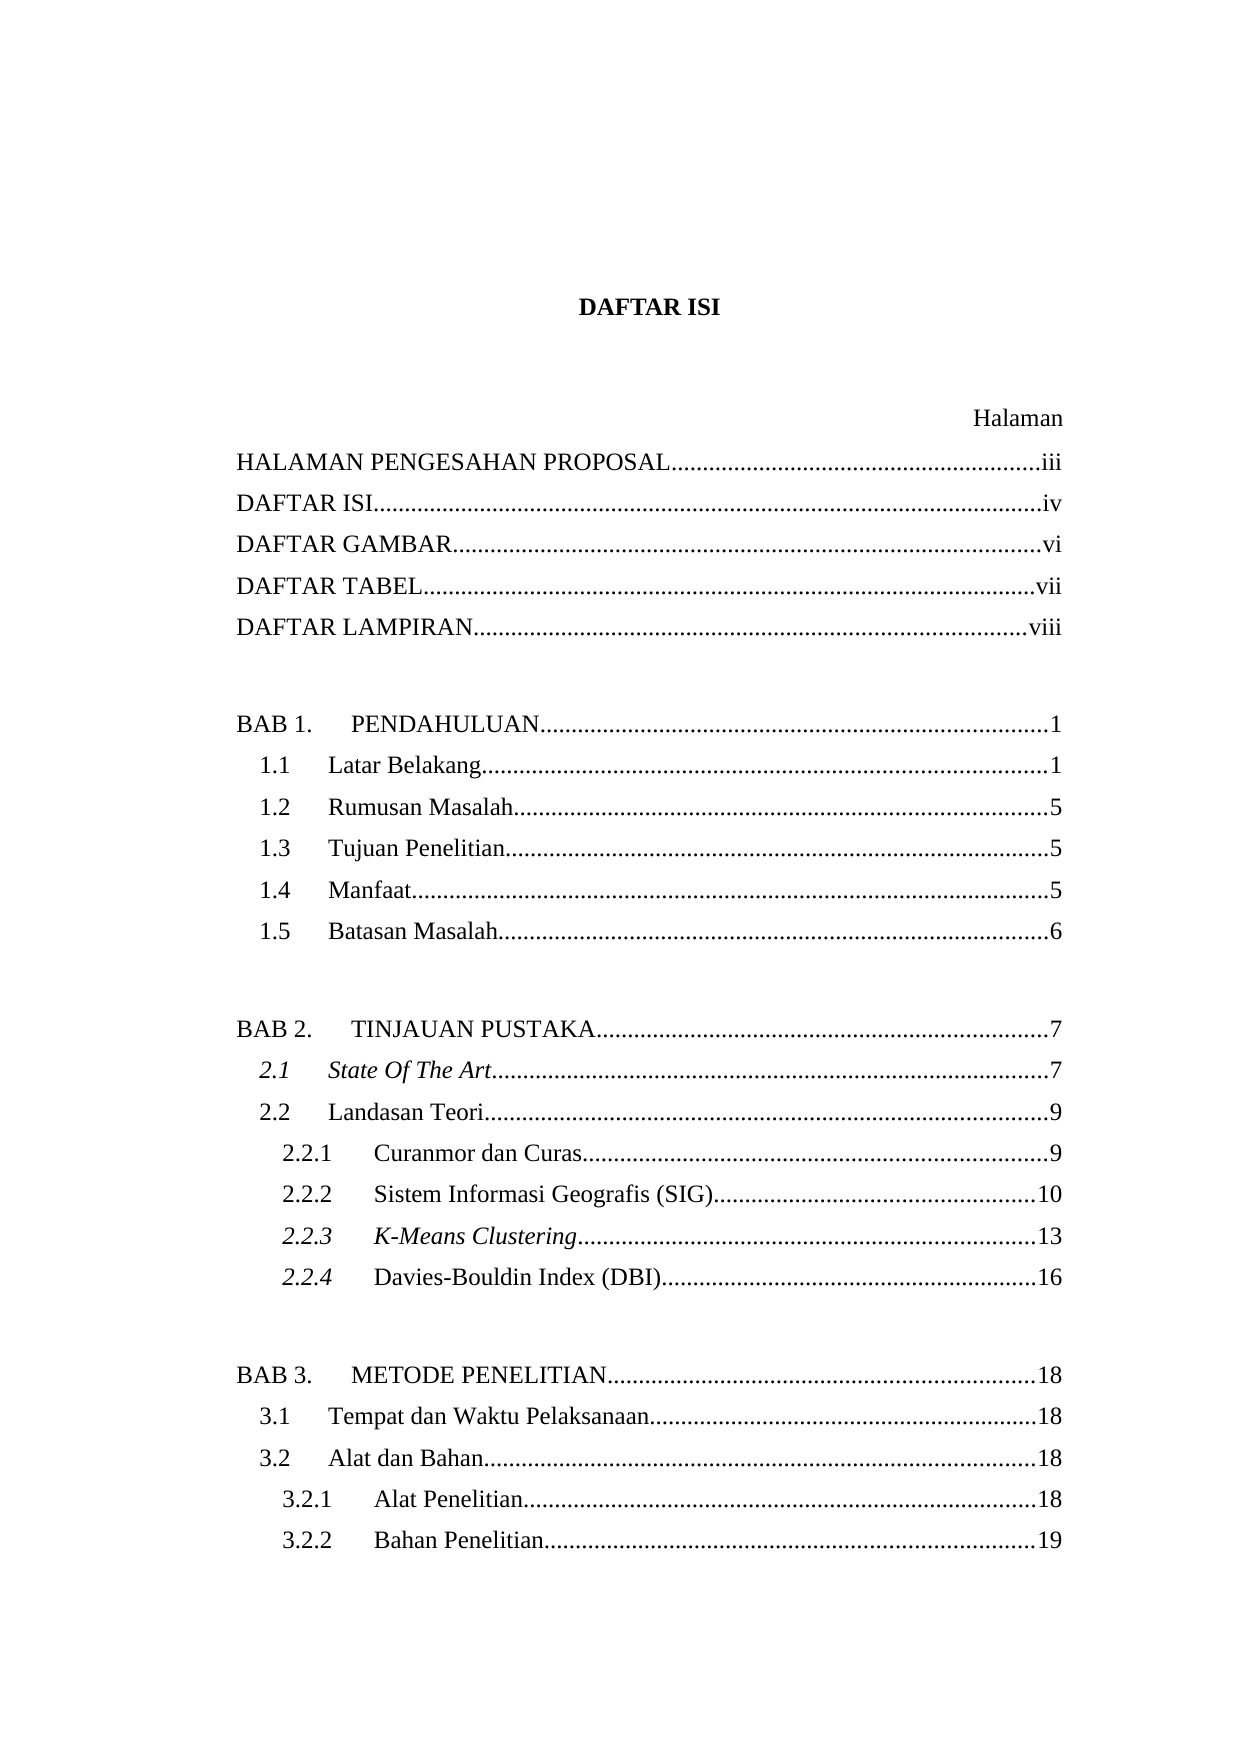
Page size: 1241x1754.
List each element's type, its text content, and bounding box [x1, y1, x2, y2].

subtitle DAFTAR ISI [236, 292, 1063, 321]
